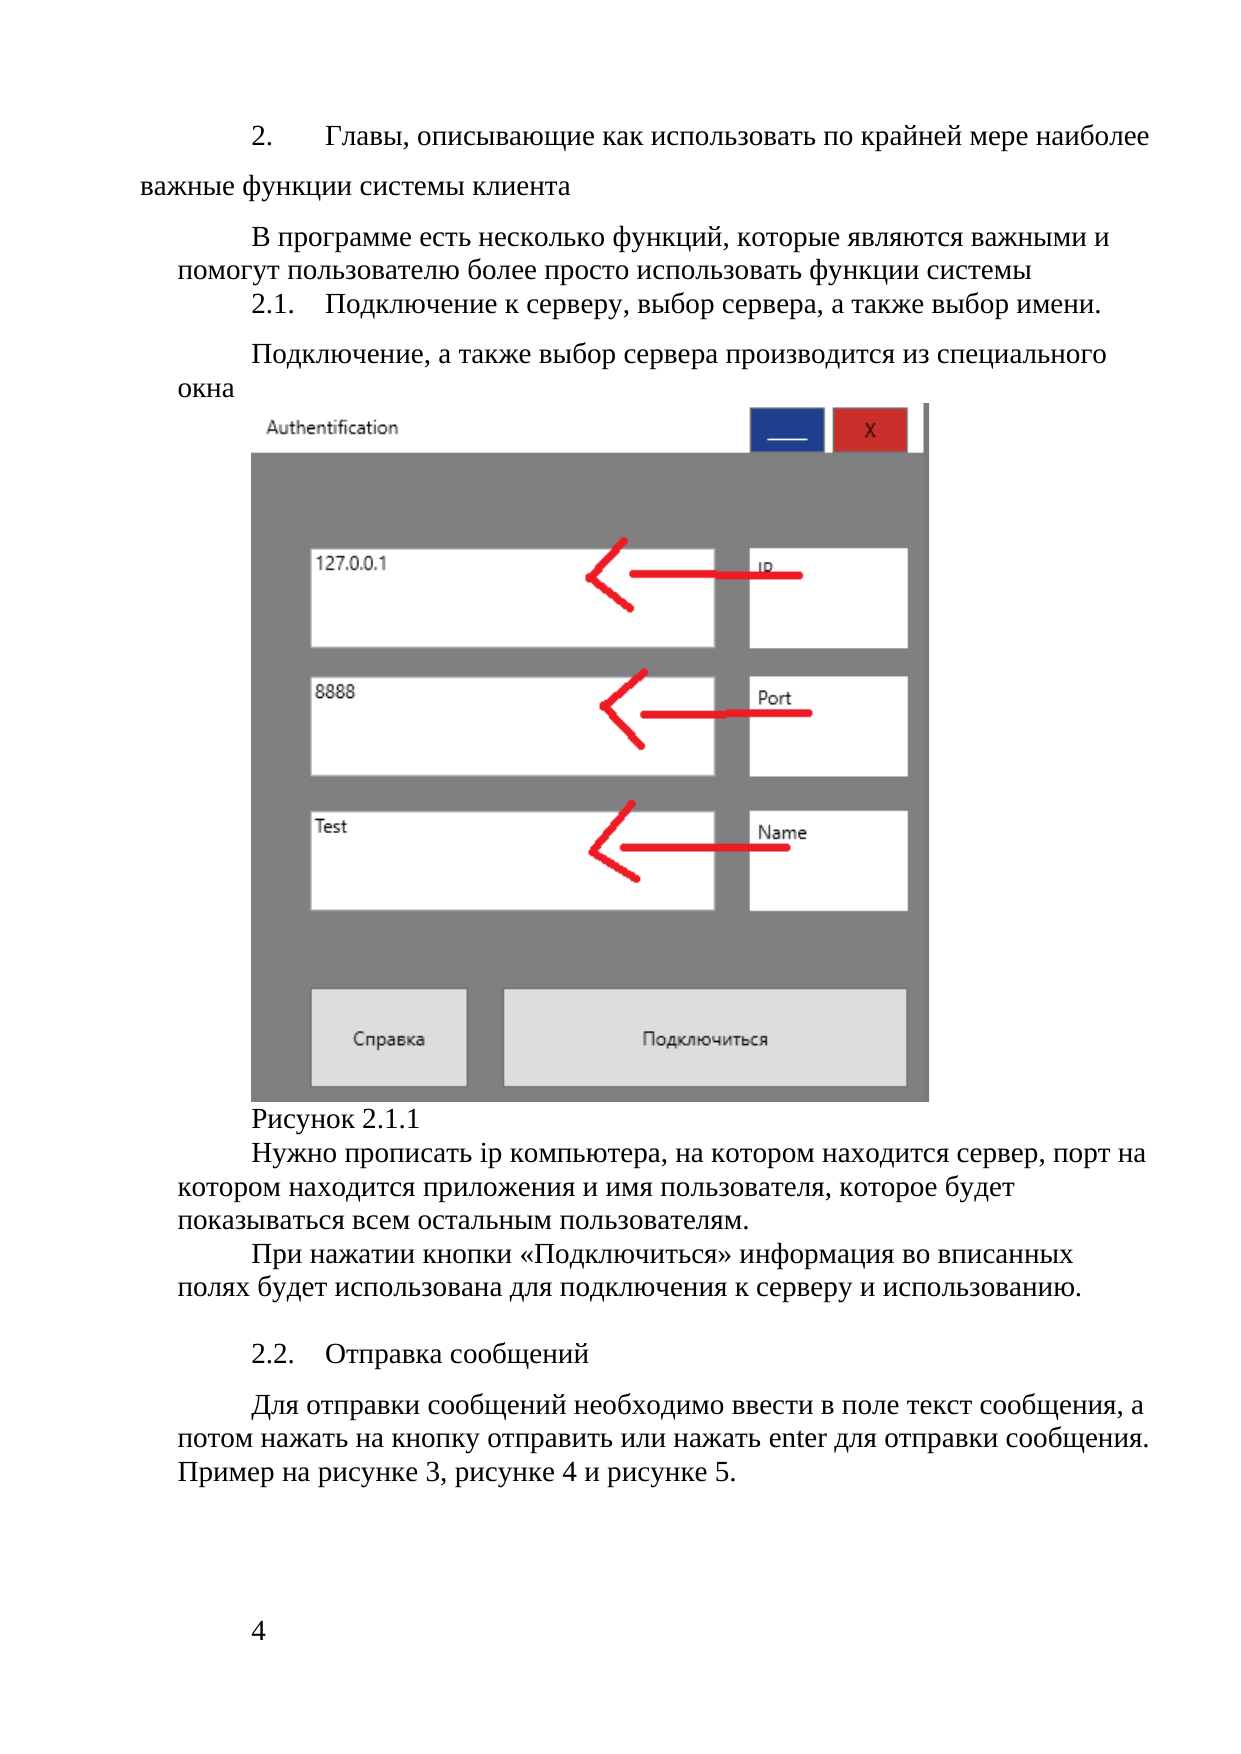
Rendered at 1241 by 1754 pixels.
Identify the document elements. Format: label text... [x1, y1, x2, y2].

text Для отправки сообщений необходимо ввести в поле текст сообщения, а потом нажать на кнопку отправить или нажать enter для отправки сообщения. Пример на рисунке 3, рисунке 4 и рисунке 5. [177, 1387, 1152, 1487]
list Отправка сообщений [140, 1336, 1152, 1370]
text При нажатии кнопки «Подключиться» информация во вписанных полях будет использована для подключения к серверу и использованию. [177, 1236, 1152, 1303]
picture [251, 403, 930, 1102]
list Подключение к серверу, выбор сервера, а также выбор имени. [140, 286, 1152, 319]
text Главы, описывающие как использовать по крайней мере наиболее важные функции системы клиента [140, 118, 1152, 202]
text Рисунок 2.1.1 [177, 1102, 1152, 1135]
text В программе есть несколько функций, которые являются важными и помогут пользователю более просто использовать функции системы [177, 219, 1152, 286]
text Нужно прописать ip компьютера, на котором находится сервер, порт на котором находится приложения и имя пользователя, которое будет показываться всем остальным пользователям. [177, 1135, 1152, 1236]
text Подключение, а также выбор сервера производится из специального окна [177, 336, 1152, 403]
